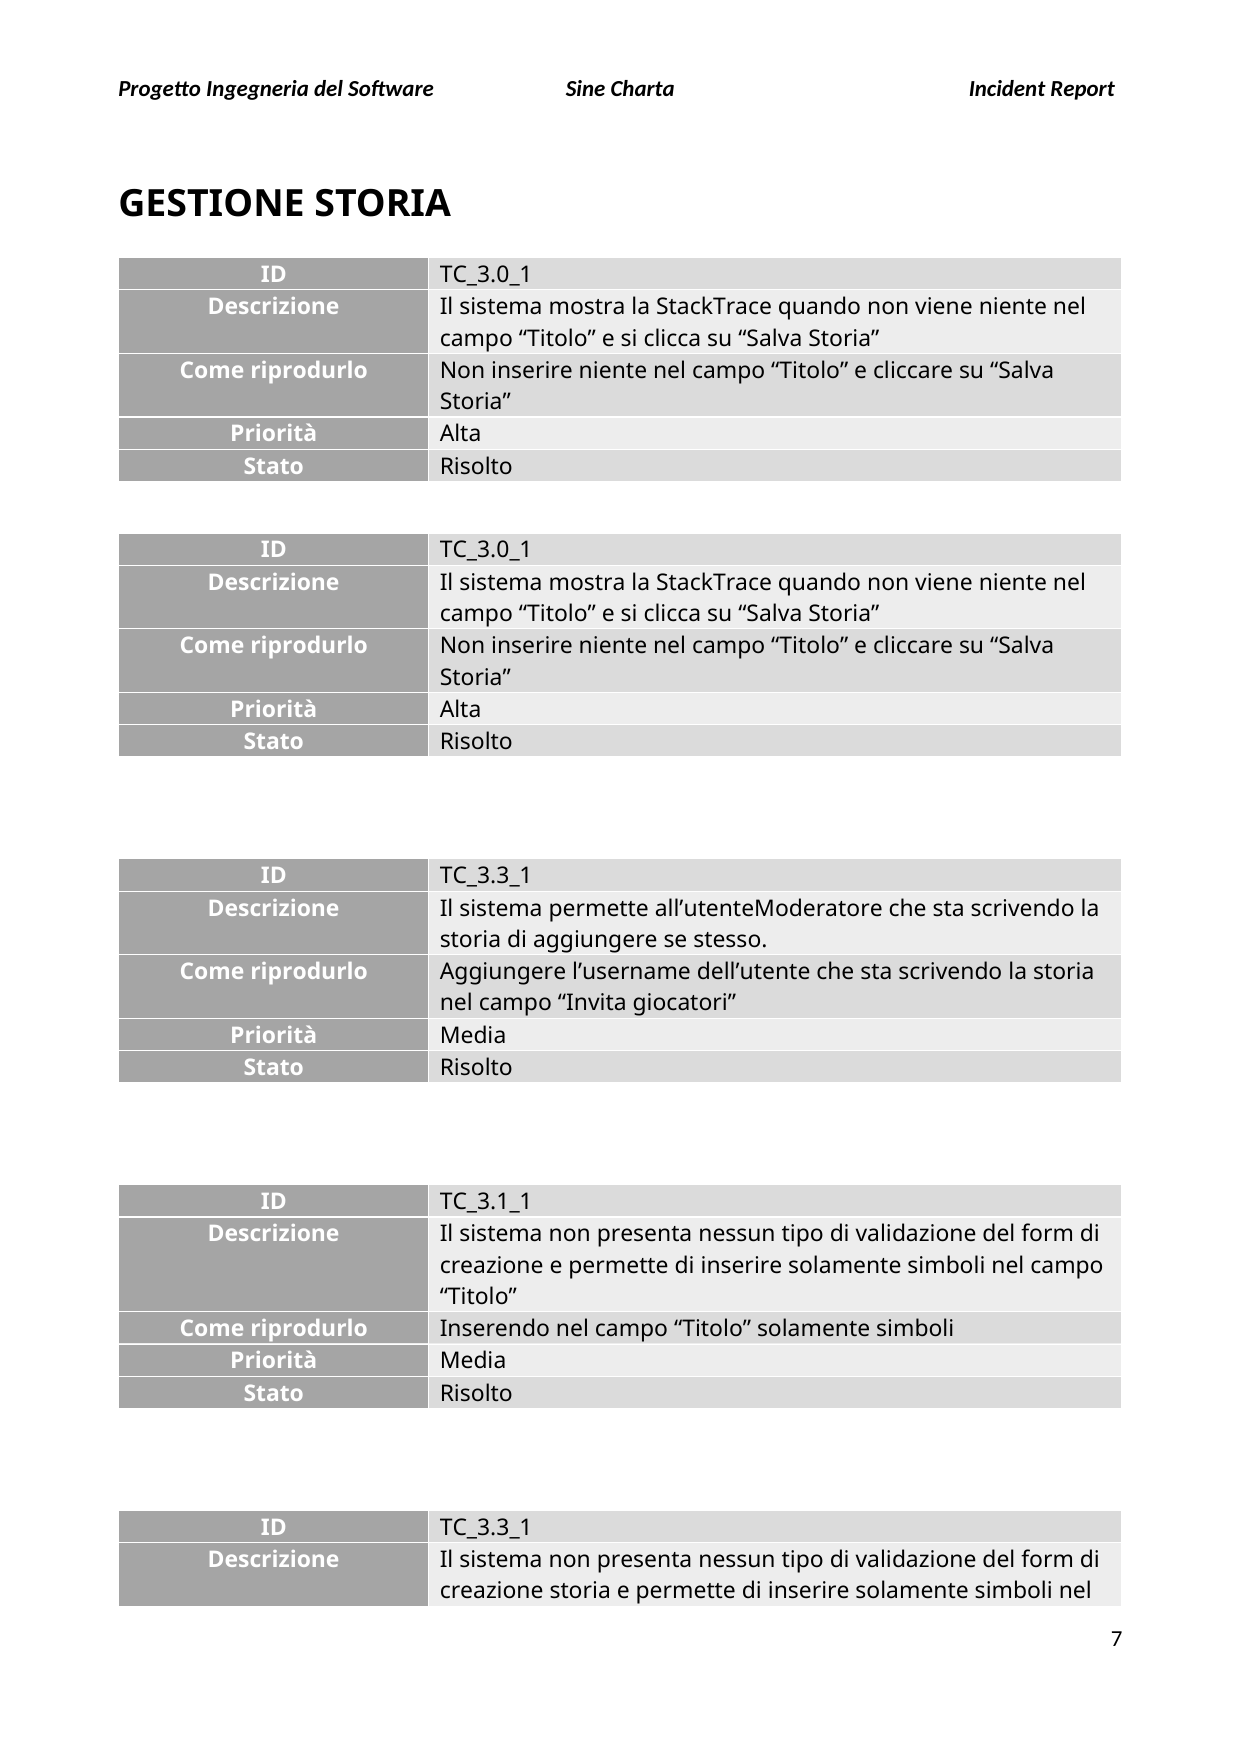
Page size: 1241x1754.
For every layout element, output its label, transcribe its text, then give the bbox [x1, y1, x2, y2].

table_cell Priorità [119, 693, 428, 724]
table_header TC_3.0_1 [429, 258, 1121, 289]
table_cell Come riprodurlo [119, 1312, 428, 1343]
table_header ID [119, 258, 428, 289]
table_cell Stato [119, 450, 428, 481]
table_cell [429, 1543, 1121, 1606]
table_cell Stato [119, 1051, 428, 1082]
table_cell Non inserire niente nel campo “Titolo” e cliccare su “Salva Storia” [429, 629, 1121, 692]
table_cell Risolto [429, 1377, 1121, 1408]
table_cell Inserendo nel campo “Titolo” solamente simboli [429, 1312, 1121, 1343]
table_cell Come riprodurlo [119, 629, 428, 692]
table_cell Priorità [119, 1019, 428, 1050]
table_header TC_3.1_1 [429, 1185, 1121, 1216]
table_cell Non inserire niente nel campo “Titolo” e cliccare su “Salva Storia” [429, 354, 1121, 416]
table_cell Stato [119, 725, 428, 756]
table_cell Risolto [429, 450, 1121, 481]
table_cell Descrizione [119, 566, 428, 628]
table_cell Alta [429, 418, 1121, 449]
table_header TC_3.0_1 [429, 534, 1121, 565]
table_cell Risolto [429, 725, 1121, 756]
table_cell Come riprodurlo [119, 354, 428, 416]
table_cell Alta [429, 693, 1121, 724]
table_cell Descrizione [119, 290, 428, 353]
table_header TC_3.3_1 [429, 1511, 1121, 1542]
table_cell Priorità [119, 418, 428, 449]
table_cell Come riprodurlo [119, 955, 428, 1018]
table_cell Media [429, 1345, 1121, 1376]
table_cell Descrizione [119, 1218, 428, 1311]
table_cell Media [429, 1019, 1121, 1050]
table_cell Il sistema permette all’utenteModeratore che sta scrivendo la storia di aggiungere se stesso. [429, 892, 1121, 954]
table_header ID [119, 859, 428, 891]
table_cell Risolto [429, 1051, 1121, 1082]
table_header ID [119, 1185, 428, 1216]
table_cell Priorità [119, 1345, 428, 1376]
table_header ID [119, 534, 428, 565]
table_cell Descrizione [119, 892, 428, 954]
table_header ID [119, 1511, 428, 1542]
table_cell Stato [119, 1377, 428, 1408]
subtitle GESTIONE STORIA [118, 177, 1122, 228]
table_cell Il sistema mostra la StackTrace quando non viene niente nel campo “Titolo” e si clicca su “Salva Storia” [429, 566, 1121, 628]
table_cell Aggiungere l’username dell’utente che sta scrivendo la storia nel campo “Invita giocatori” [429, 955, 1121, 1018]
table_cell Il sistema mostra la StackTrace quando non viene niente nel campo “Titolo” e si clicca su “Salva Storia” [429, 290, 1121, 353]
table_cell Il sistema non presenta nessun tipo di validazione del form di creazione e permette di inserire solamente simboli nel campo “Titolo” [429, 1218, 1121, 1311]
table_header TC_3.3_1 [429, 859, 1121, 891]
table_cell Descrizione [119, 1543, 428, 1606]
